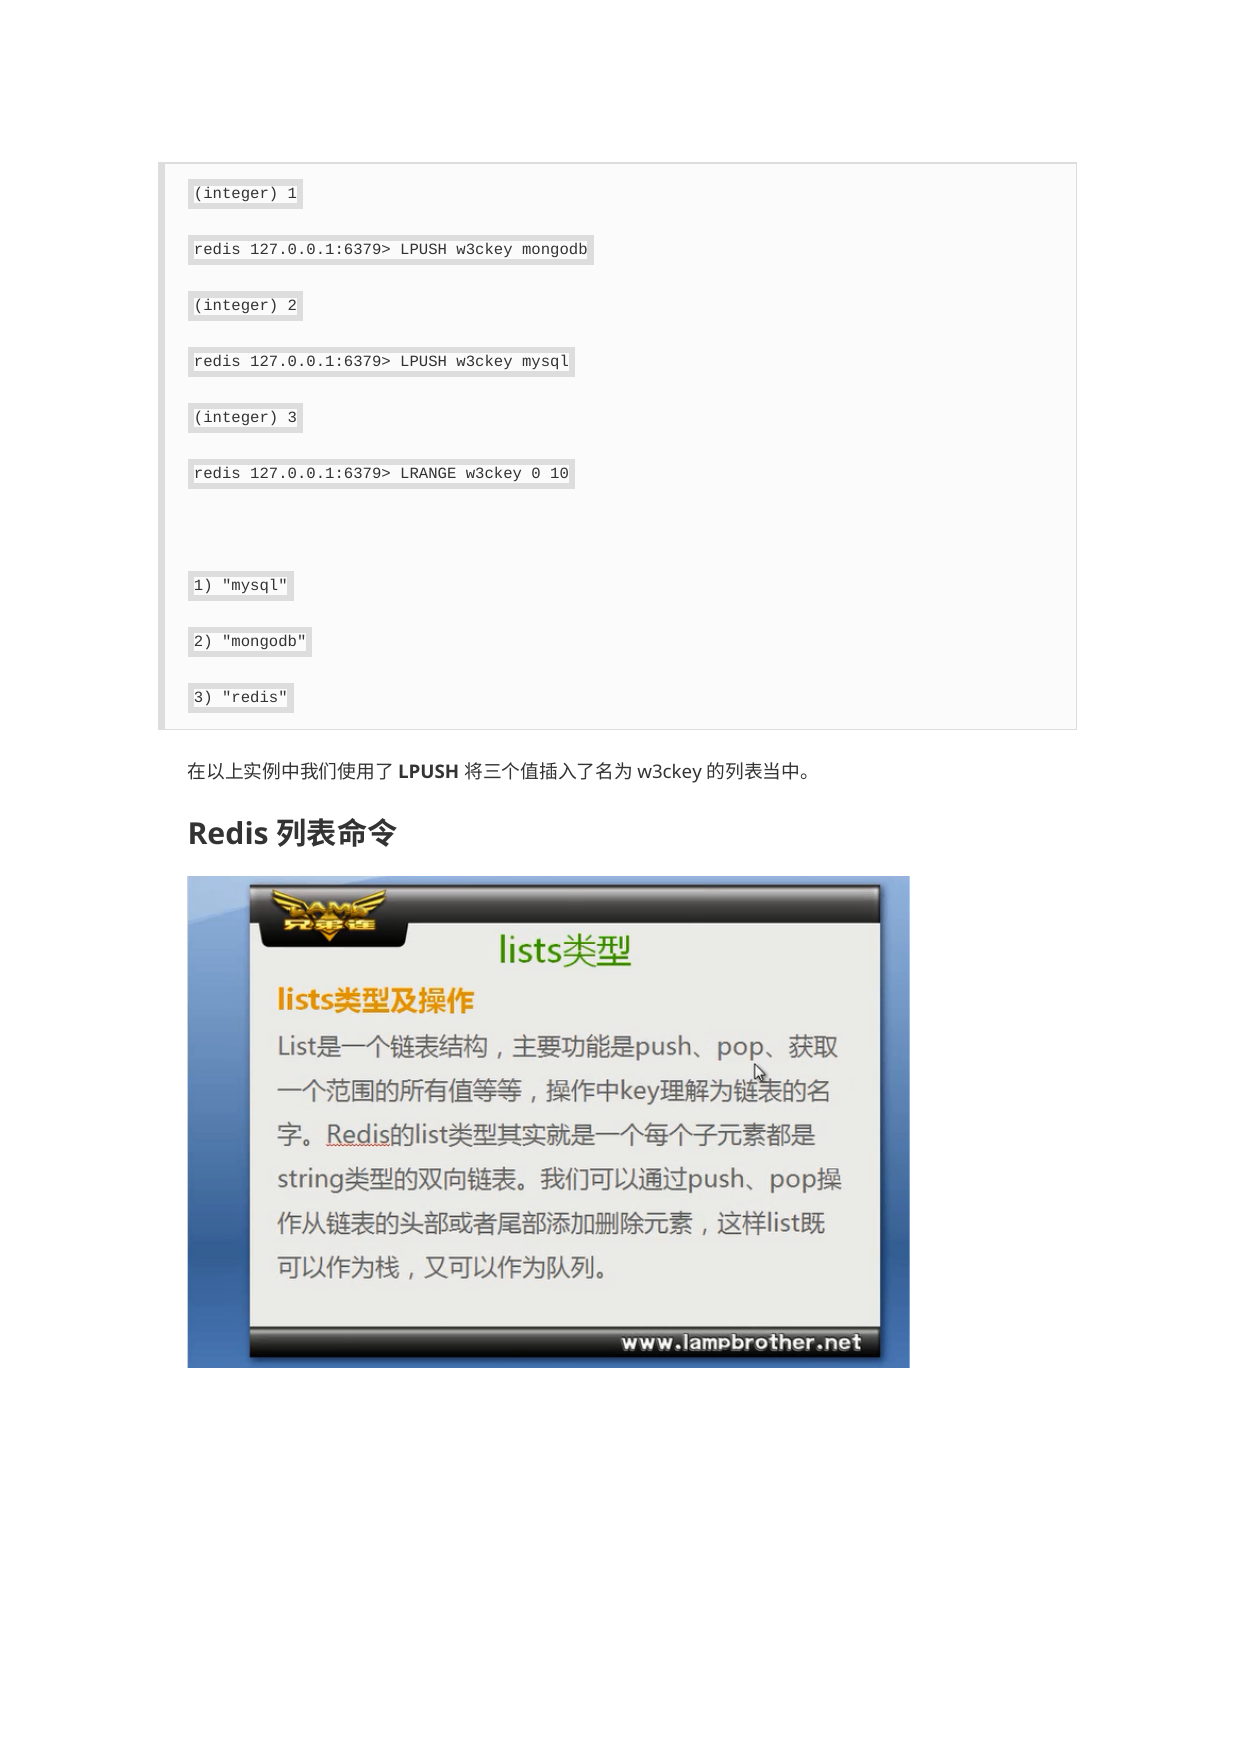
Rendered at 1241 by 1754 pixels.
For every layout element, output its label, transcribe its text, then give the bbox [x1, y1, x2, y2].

text (integer) 2 [165, 274, 1076, 322]
text redis 127.0.0.1:6379> LPUSH w3ckey mysql [165, 330, 1076, 378]
picture [187, 876, 910, 1368]
text (integer) 1 [165, 164, 1076, 211]
text redis 127.0.0.1:6379> LRANGE w3ckey 0 10 [165, 442, 1076, 490]
text 1) "mysql" [165, 553, 1076, 602]
text redis 127.0.0.1:6379> LPUSH w3ckey mongodb [165, 218, 1076, 267]
subtitle Redis 列表命令 [187, 799, 1053, 864]
text 在以上实例中我们使用了 LPUSH 将三个值插入了名为 w3ckey 的列表当中。 [187, 754, 1053, 786]
text 3) "redis" [165, 665, 1076, 729]
text 2) "mongodb" [165, 609, 1076, 658]
text (integer) 3 [165, 386, 1076, 434]
